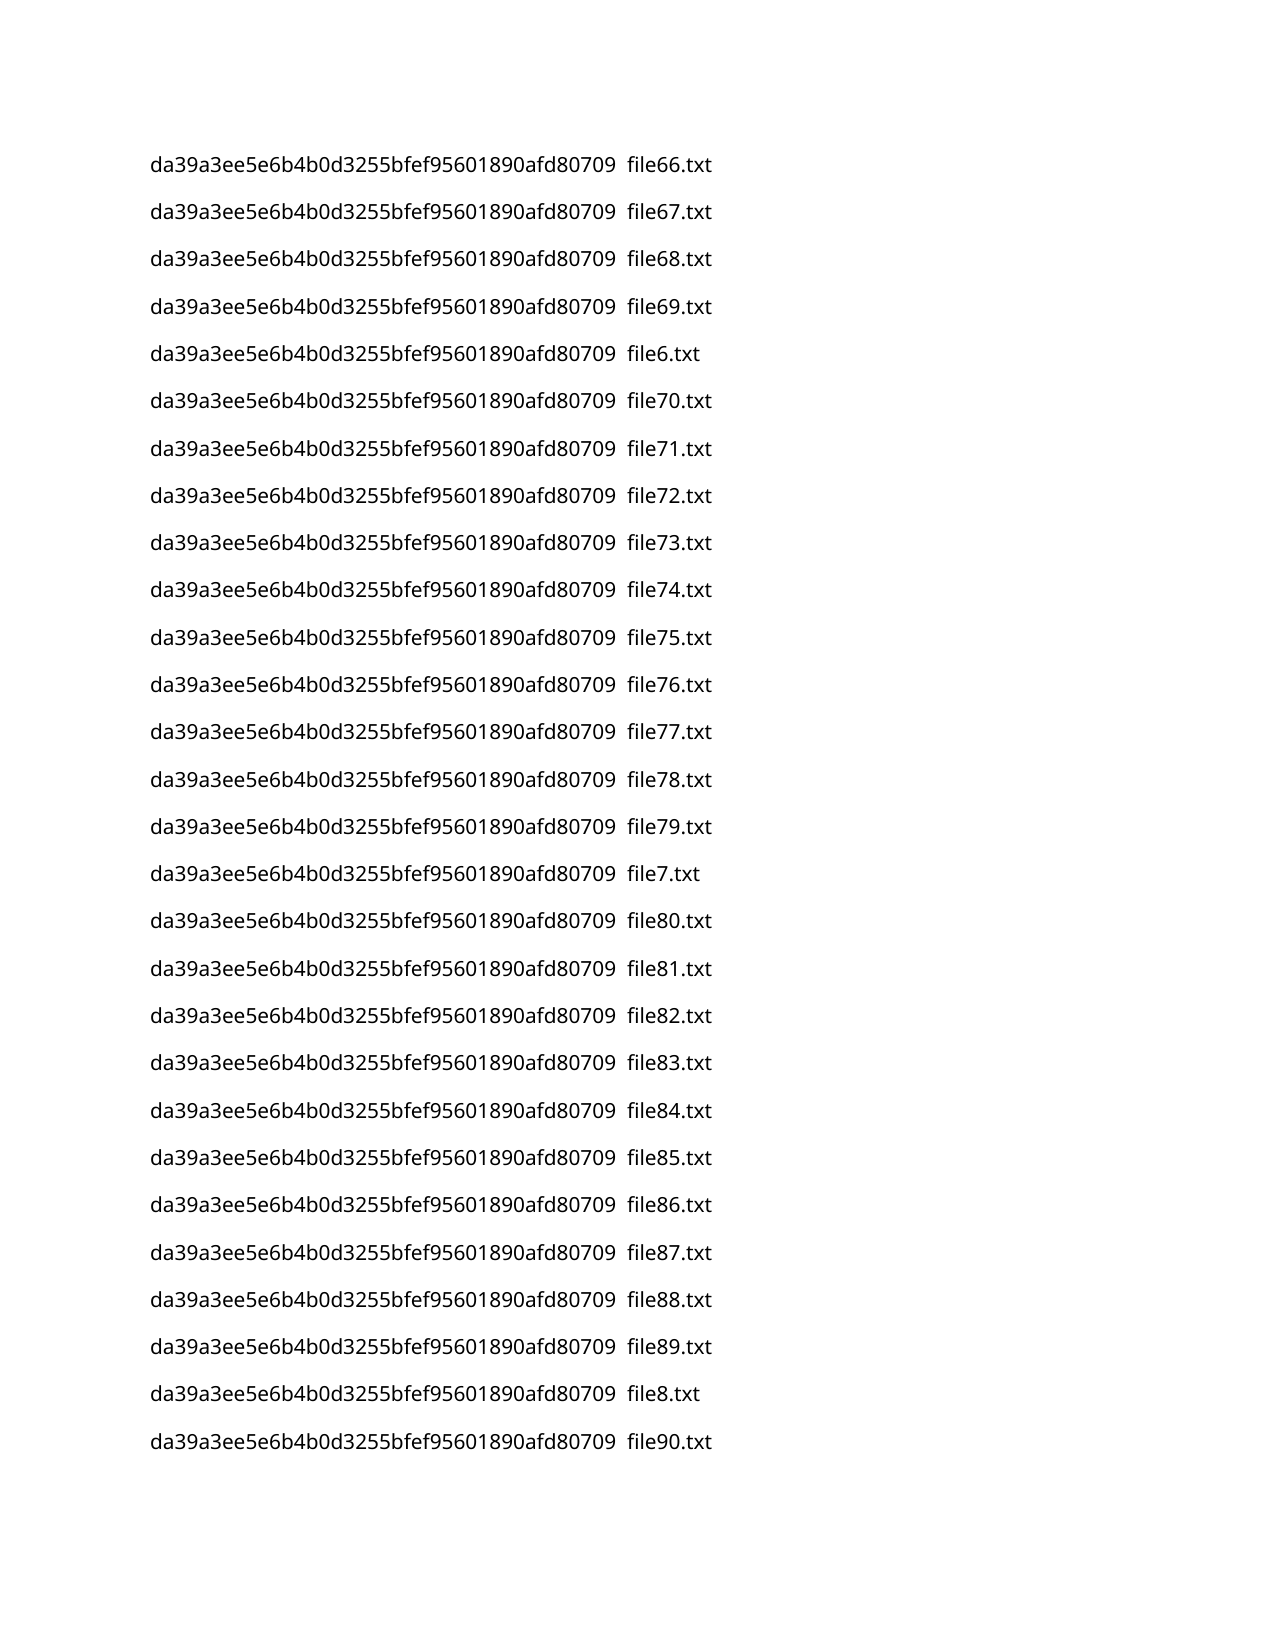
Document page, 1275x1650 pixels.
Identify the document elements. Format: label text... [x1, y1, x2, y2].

text da39a3ee5e6b4b0d3255bfef95601890afd80709 file69.txt [150, 292, 1125, 320]
text da39a3ee5e6b4b0d3255bfef95601890afd80709 file81.txt [150, 954, 1125, 982]
text da39a3ee5e6b4b0d3255bfef95601890afd80709 file90.txt [150, 1427, 1125, 1455]
text da39a3ee5e6b4b0d3255bfef95601890afd80709 file67.txt [150, 197, 1125, 226]
text da39a3ee5e6b4b0d3255bfef95601890afd80709 file72.txt [150, 481, 1125, 509]
text da39a3ee5e6b4b0d3255bfef95601890afd80709 file89.txt [150, 1332, 1125, 1361]
text da39a3ee5e6b4b0d3255bfef95601890afd80709 file74.txt [150, 576, 1125, 604]
text da39a3ee5e6b4b0d3255bfef95601890afd80709 file80.txt [150, 907, 1125, 935]
text da39a3ee5e6b4b0d3255bfef95601890afd80709 file88.txt [150, 1285, 1125, 1313]
text da39a3ee5e6b4b0d3255bfef95601890afd80709 file79.txt [150, 812, 1125, 841]
text da39a3ee5e6b4b0d3255bfef95601890afd80709 file71.txt [150, 434, 1125, 462]
text da39a3ee5e6b4b0d3255bfef95601890afd80709 file86.txt [150, 1190, 1125, 1219]
text da39a3ee5e6b4b0d3255bfef95601890afd80709 file83.txt [150, 1048, 1125, 1077]
text da39a3ee5e6b4b0d3255bfef95601890afd80709 file84.txt [150, 1096, 1125, 1124]
text da39a3ee5e6b4b0d3255bfef95601890afd80709 file76.txt [150, 670, 1125, 699]
text da39a3ee5e6b4b0d3255bfef95601890afd80709 file75.txt [150, 623, 1125, 651]
text da39a3ee5e6b4b0d3255bfef95601890afd80709 file82.txt [150, 1001, 1125, 1030]
text da39a3ee5e6b4b0d3255bfef95601890afd80709 file87.txt [150, 1238, 1125, 1266]
text da39a3ee5e6b4b0d3255bfef95601890afd80709 file73.txt [150, 528, 1125, 557]
text da39a3ee5e6b4b0d3255bfef95601890afd80709 file66.txt [150, 150, 1125, 178]
text da39a3ee5e6b4b0d3255bfef95601890afd80709 file7.txt [150, 859, 1125, 888]
text da39a3ee5e6b4b0d3255bfef95601890afd80709 file8.txt [150, 1379, 1125, 1408]
text da39a3ee5e6b4b0d3255bfef95601890afd80709 file68.txt [150, 244, 1125, 273]
text da39a3ee5e6b4b0d3255bfef95601890afd80709 file70.txt [150, 386, 1125, 415]
text da39a3ee5e6b4b0d3255bfef95601890afd80709 file85.txt [150, 1143, 1125, 1172]
text da39a3ee5e6b4b0d3255bfef95601890afd80709 file6.txt [150, 339, 1125, 368]
text da39a3ee5e6b4b0d3255bfef95601890afd80709 file77.txt [150, 717, 1125, 746]
text da39a3ee5e6b4b0d3255bfef95601890afd80709 file78.txt [150, 765, 1125, 793]
